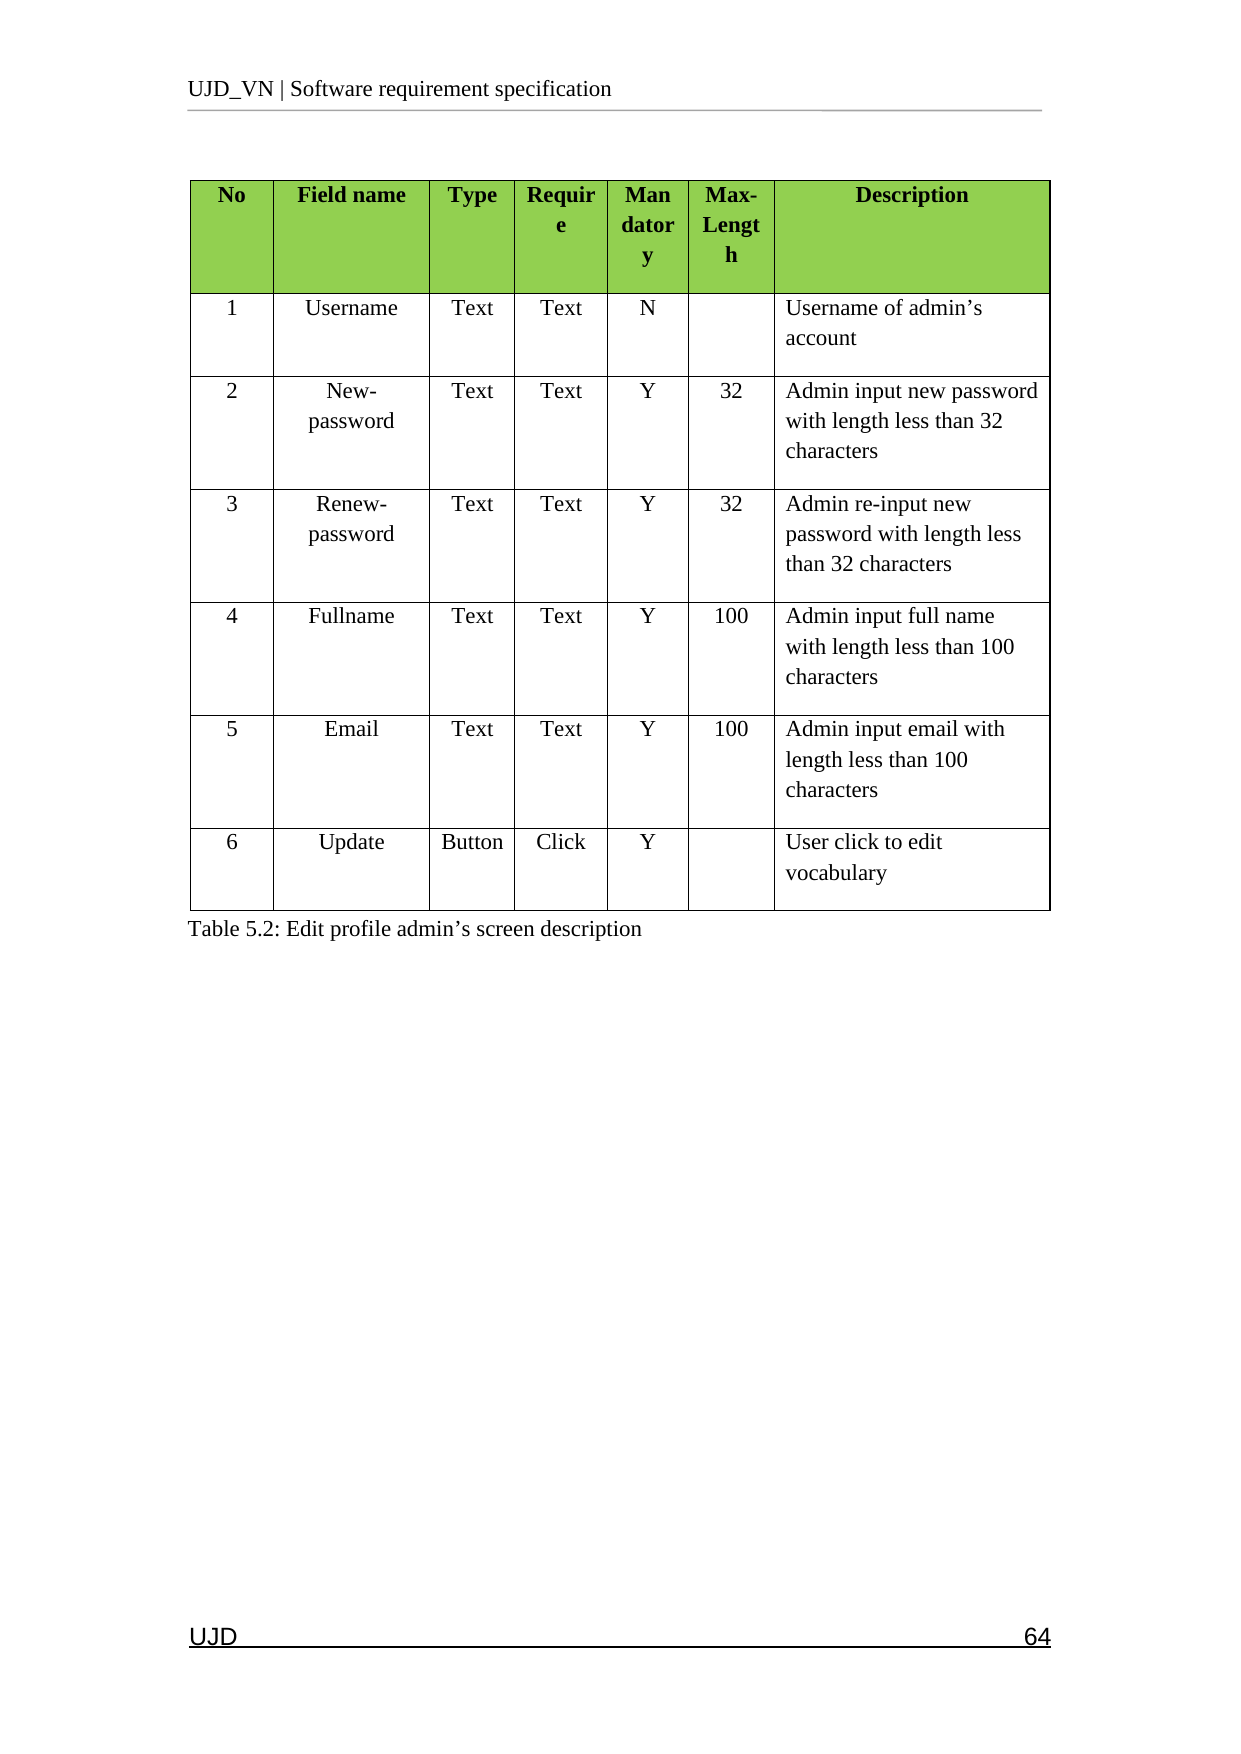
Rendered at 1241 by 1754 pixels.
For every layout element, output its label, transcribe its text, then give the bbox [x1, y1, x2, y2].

table_cell Text [430, 377, 514, 489]
table_cell 100 [689, 716, 774, 827]
table_cell Email [274, 716, 429, 827]
table_cell 4 [191, 603, 273, 714]
table_cell 2 [191, 377, 273, 489]
table_cell Admin input full name with length less than 100 characters [775, 603, 1049, 714]
table_cell User click to edit vocabulary [775, 829, 1049, 910]
table_cell Y [608, 603, 688, 714]
table_cell 100 [689, 603, 774, 714]
table_cell Text [515, 294, 607, 376]
table_cell Y [608, 490, 688, 602]
table_cell Admin input new password with length less than 32 characters [775, 377, 1049, 489]
table_cell Y [608, 377, 688, 489]
table_cell Text [430, 490, 514, 602]
text Table 5.2: Edit profile admin’s screen description [187, 180, 1053, 941]
table_cell N [608, 294, 688, 376]
table_cell Click [515, 829, 607, 910]
table_cell Text [515, 377, 607, 489]
table_cell [689, 829, 774, 910]
table_cell Text [430, 294, 514, 376]
table_header No [191, 181, 273, 293]
table_cell Admin input email with length less than 100 characters [775, 716, 1049, 827]
table_header Field name [274, 181, 429, 293]
table_cell Button [430, 829, 514, 910]
table_cell 32 [689, 377, 774, 489]
table_header Description [775, 181, 1049, 293]
table_cell Username of admin’s account [775, 294, 1049, 376]
table_cell Update [274, 829, 429, 910]
table_cell 6 [191, 829, 273, 910]
table_header Max-Length [689, 181, 774, 293]
table_cell Admin re-input new password with length less than 32 characters [775, 490, 1049, 602]
table_cell Y [608, 716, 688, 827]
table_cell 32 [689, 490, 774, 602]
table_cell New-password [274, 377, 429, 489]
table_cell Text [515, 716, 607, 827]
table_header Type [430, 181, 514, 293]
table_cell Y [608, 829, 688, 910]
table_cell 5 [191, 716, 273, 827]
table_cell [689, 294, 774, 376]
table_cell Renew-password [274, 490, 429, 602]
table_cell Text [515, 603, 607, 714]
table_cell Text [430, 603, 514, 714]
table_cell 3 [191, 490, 273, 602]
table_cell Username [274, 294, 429, 376]
table_cell Fullname [274, 603, 429, 714]
table_header Require [515, 181, 607, 293]
table_cell Text [515, 490, 607, 602]
table_header Mandatory [608, 181, 688, 293]
table_cell 1 [191, 294, 273, 376]
table_cell Text [430, 716, 514, 827]
